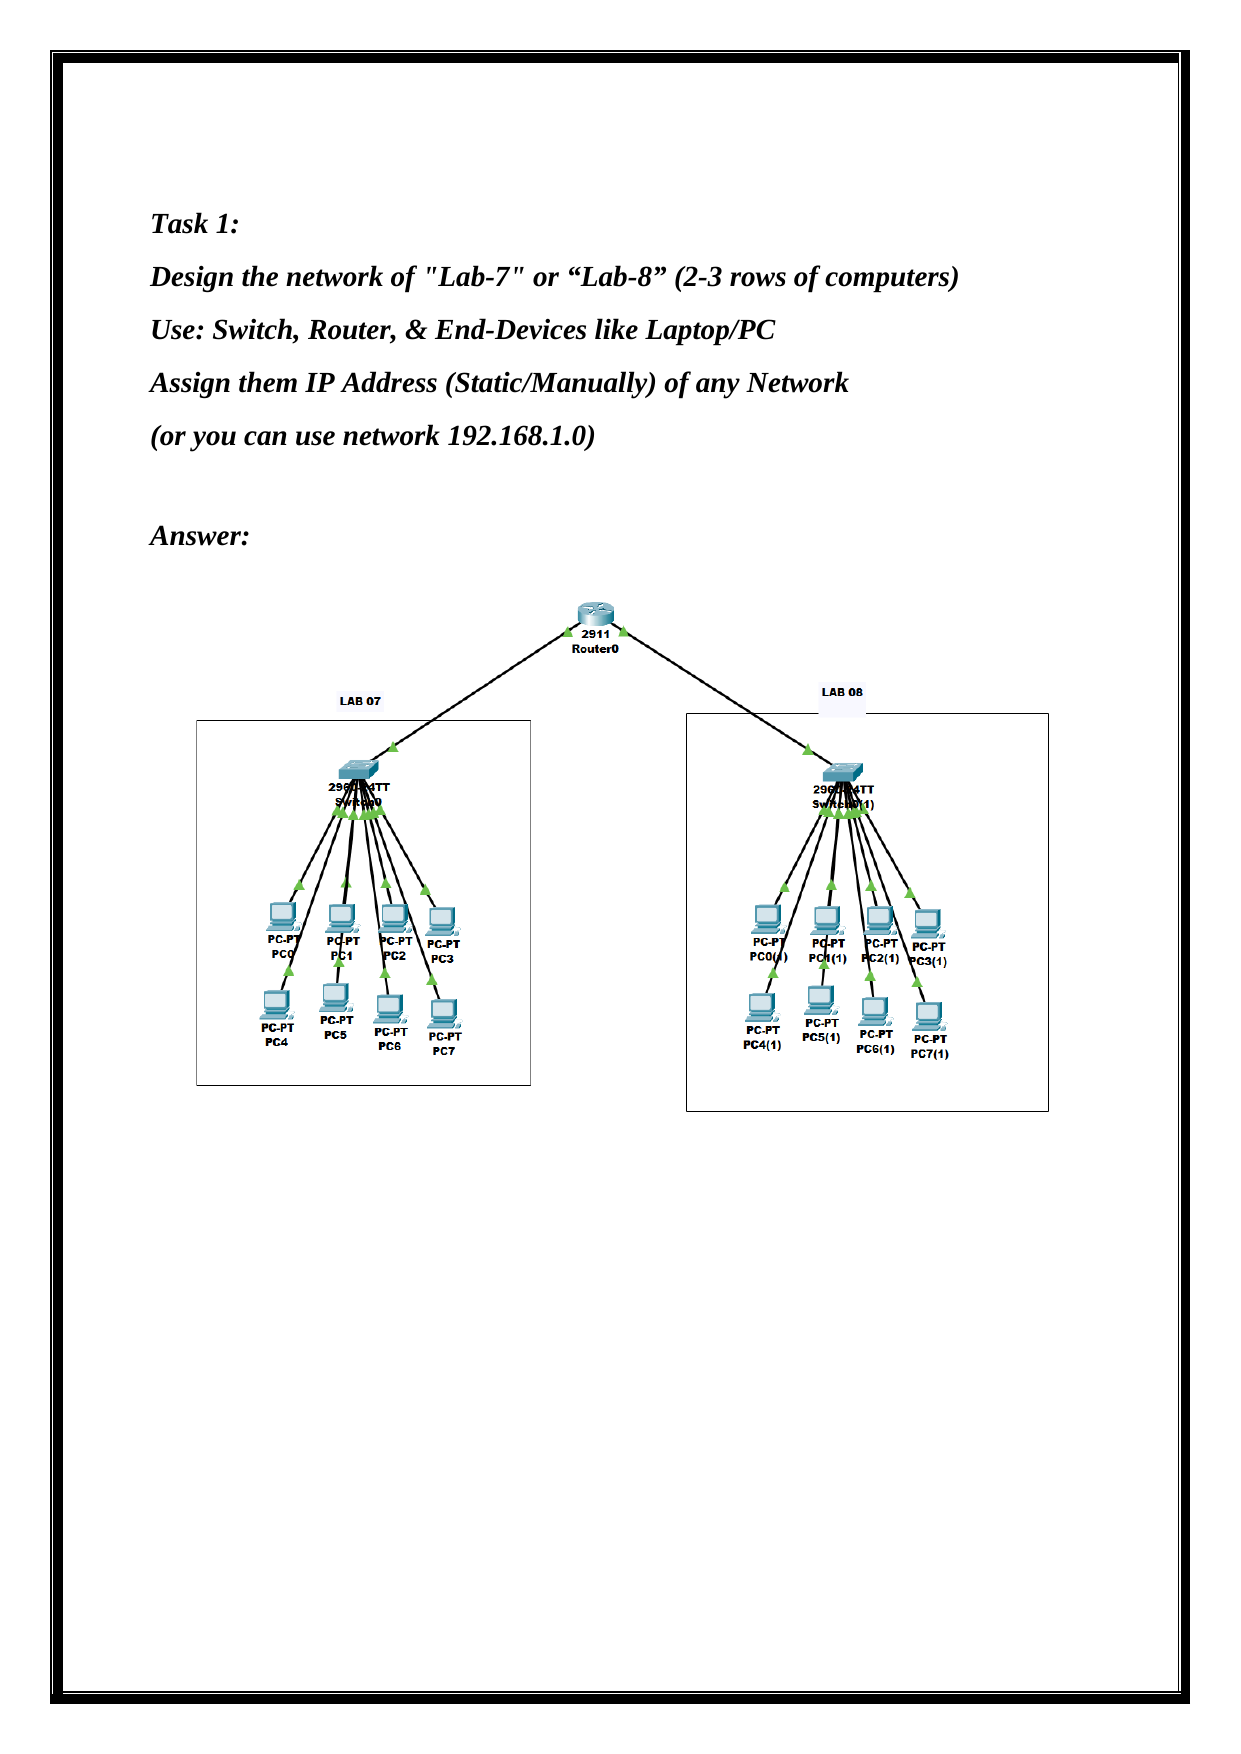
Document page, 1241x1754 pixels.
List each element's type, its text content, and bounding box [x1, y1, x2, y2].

text (or you can use network 192.168.1.0) [150, 418, 1090, 451]
text Task 1: [150, 207, 1090, 240]
text Design the network of "Lab-7" or “Lab-8” (2-3 rows of computers) [150, 259, 1090, 293]
picture [150, 585, 1088, 1136]
text Assign them IP Address (Static/Manually) of any Network [150, 365, 1090, 399]
text Answer: [150, 518, 1090, 552]
text Use: Switch, Router, & End-Devices like Laptop/PC [150, 312, 1090, 346]
